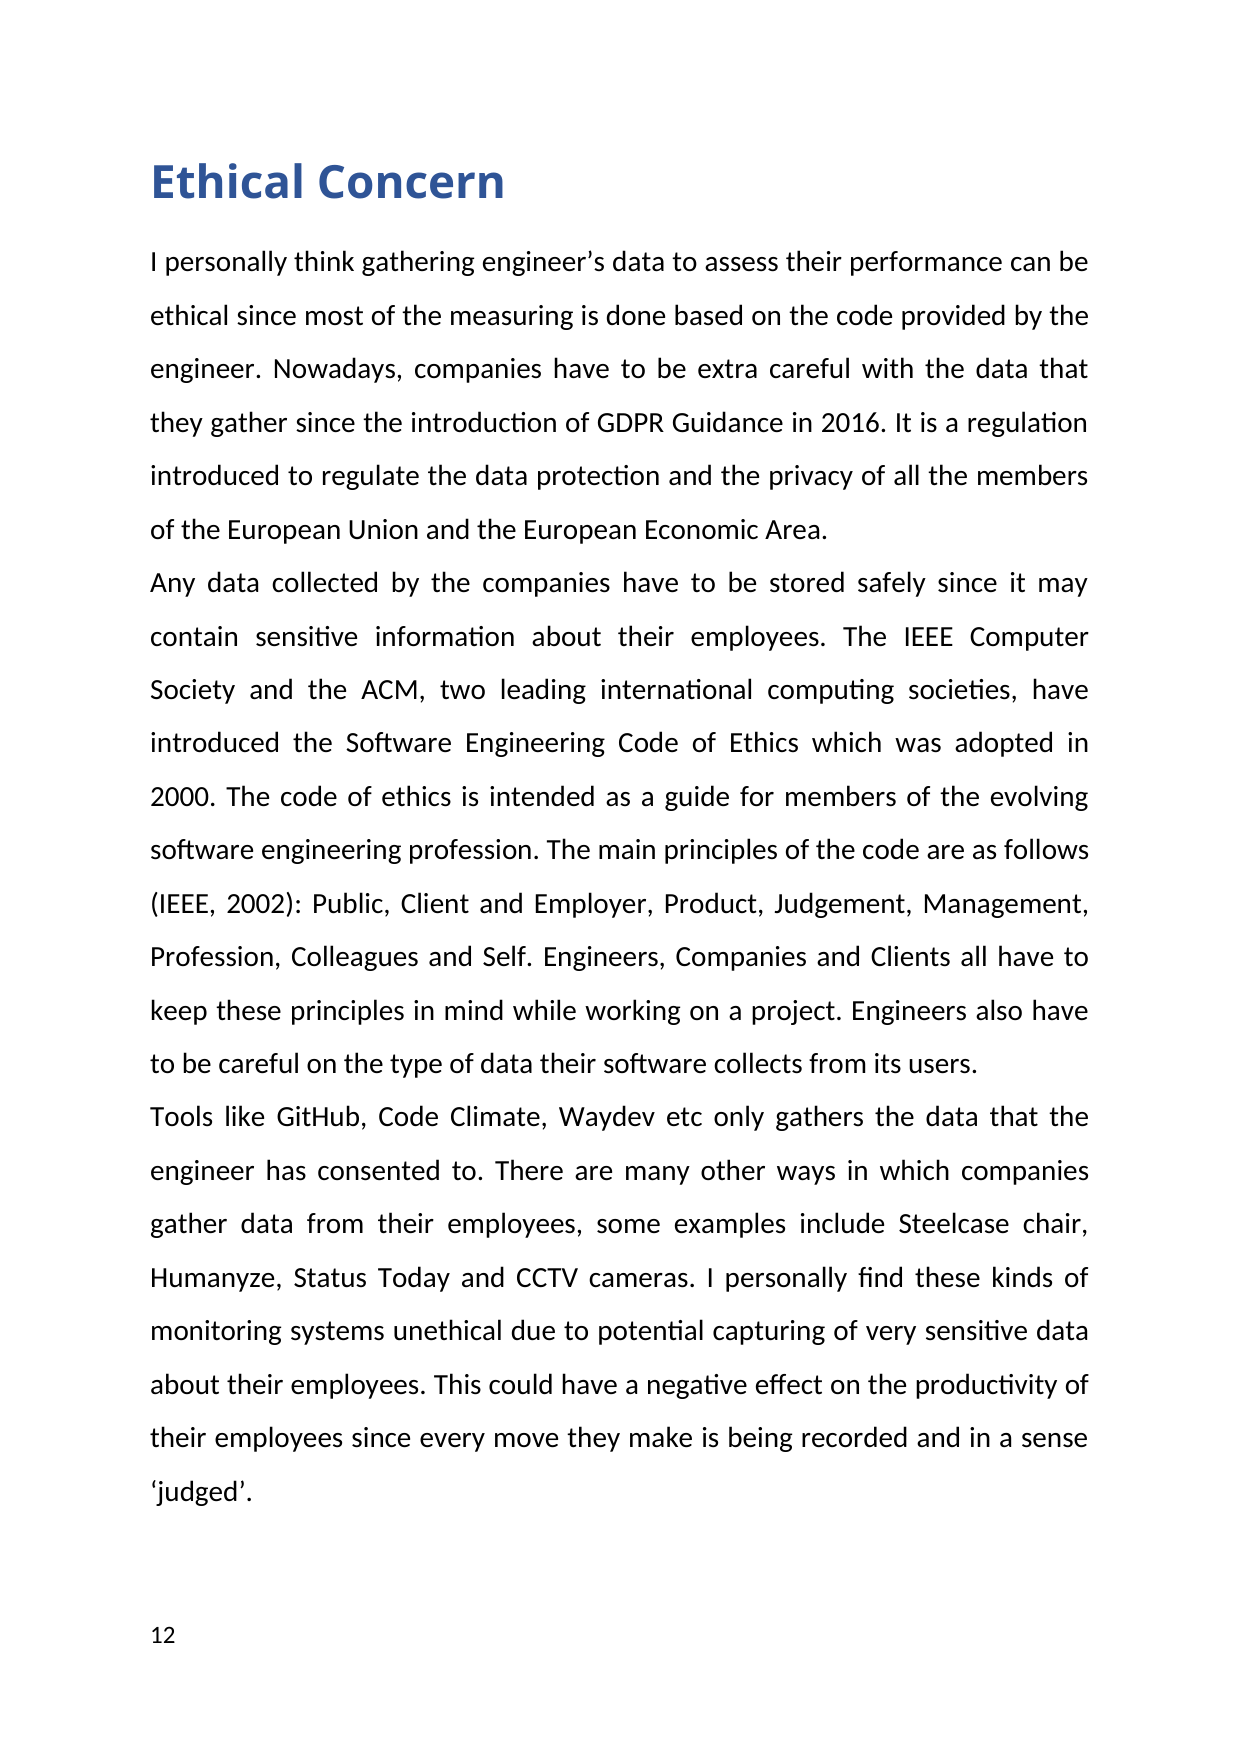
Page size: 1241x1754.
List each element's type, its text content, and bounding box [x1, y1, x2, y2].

text I personally think gathering engineer’s data to assess their performance can be ethical since most of the measuring is done based on the code provided by the engineer. Nowadays, companies have to be extra careful with the data that they gather since the introduction of GDPR Guidance in 2016. It is a regulation introduced to regulate the data protection and the privacy of all the members of the European Union and the European Economic Area. [150, 243, 1090, 546]
text Tools like GitHub, Code Climate, Waydev etc only gathers the data that the engineer has consented to. There are many other ways in which companies gather data from their employees, some examples include Steelcase chair, Humanyze, Status Today and CCTV cameras. I personally find these kinds of monitoring systems unethical due to potential capturing of very sensitive data about their employees. This could have a negative effect on the productivity of their employees since every move they make is being recorded and in a sense ‘judged’. [150, 1098, 1090, 1508]
subtitle Ethical Concern [150, 150, 1090, 212]
text Any data collected by the companies have to be stored safely since it may contain sensitive information about their employees. The IEEE Computer Society and the ACM, two leading international computing societies, have introduced the Software Engineering Code of Ethics which was adopted in 2000. The code of ethics is intended as a guide for members of the evolving software engineering profession. The main principles of the code are as follows : Public, Client and Employer, Product, Judgement, Management, Profession, Colleagues and Self. Engineers, Companies and Clients all have to keep these principles in mind while working on a project. Engineers also have to be careful on the type of data their software collects from its users. [150, 564, 1090, 1081]
